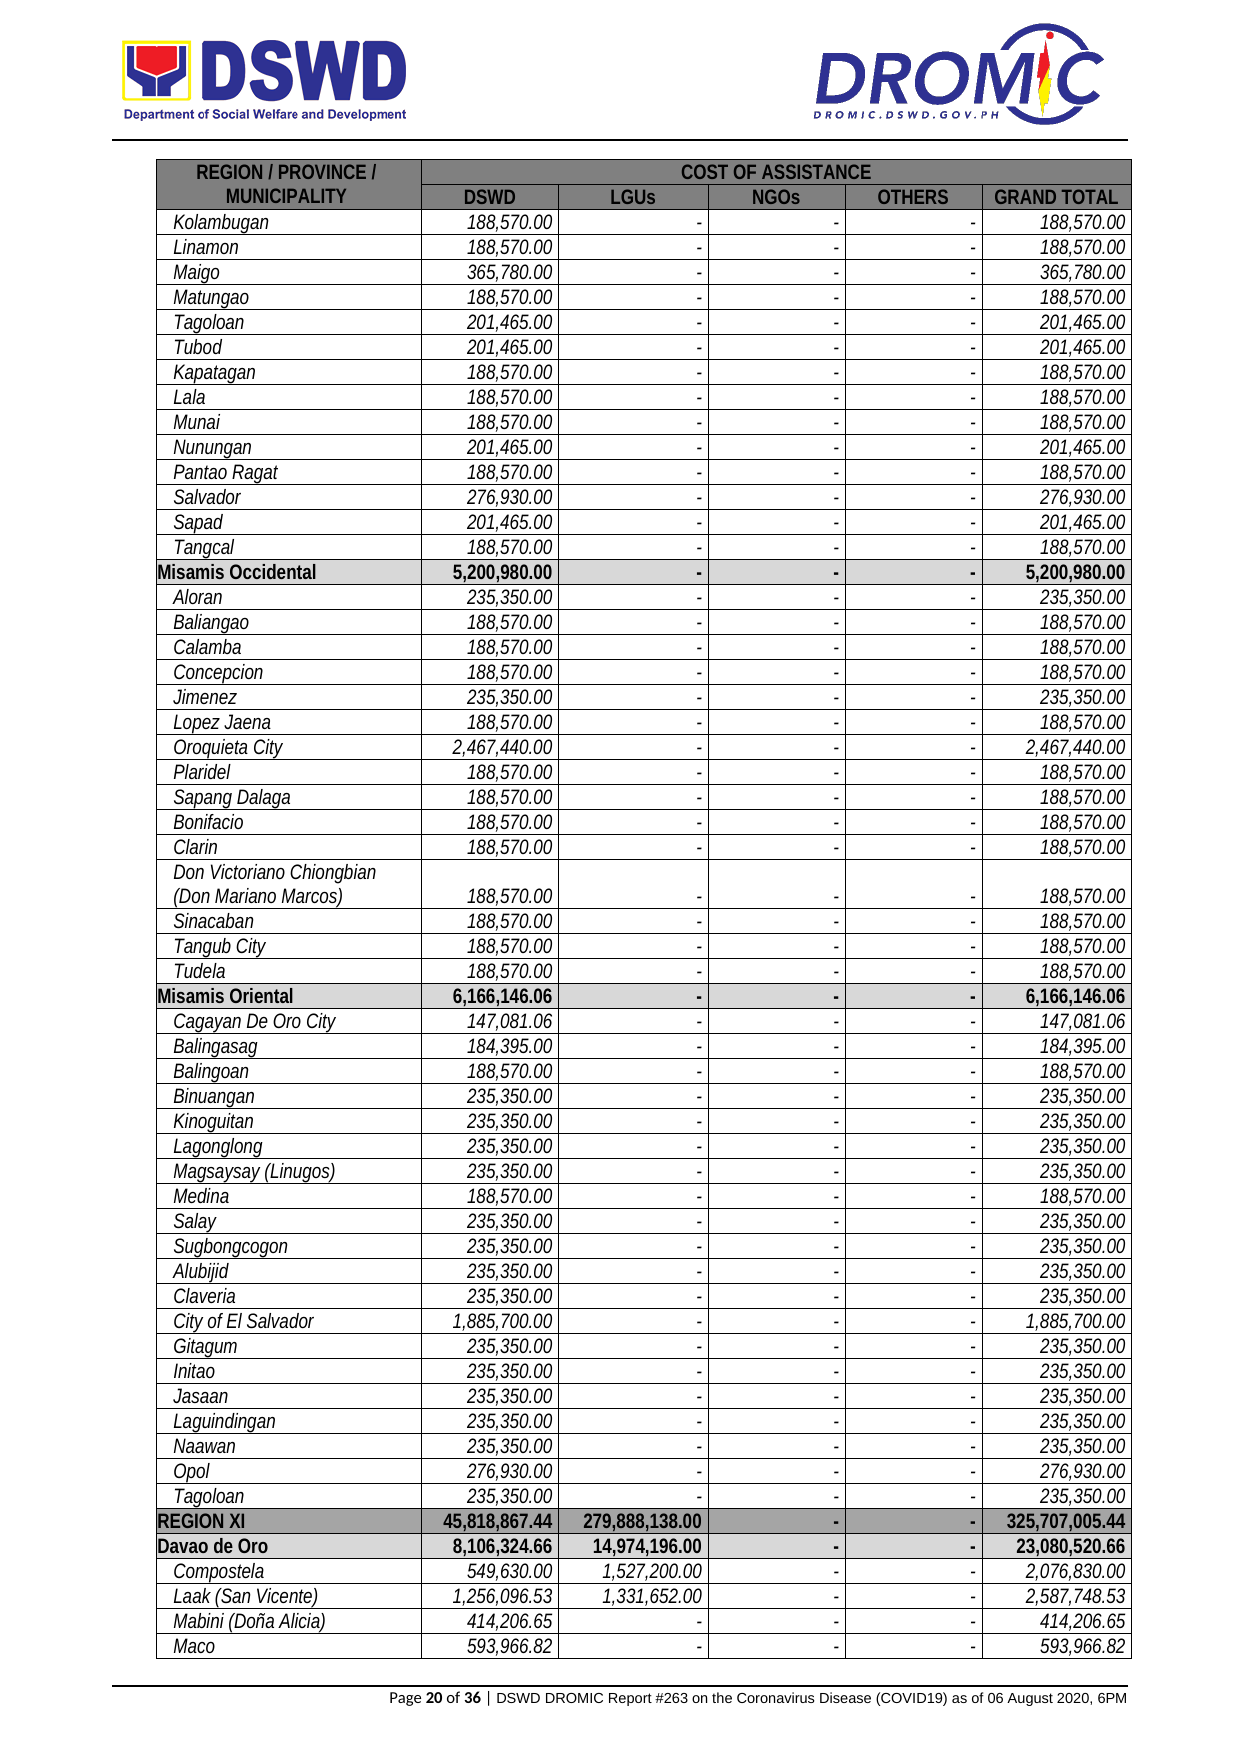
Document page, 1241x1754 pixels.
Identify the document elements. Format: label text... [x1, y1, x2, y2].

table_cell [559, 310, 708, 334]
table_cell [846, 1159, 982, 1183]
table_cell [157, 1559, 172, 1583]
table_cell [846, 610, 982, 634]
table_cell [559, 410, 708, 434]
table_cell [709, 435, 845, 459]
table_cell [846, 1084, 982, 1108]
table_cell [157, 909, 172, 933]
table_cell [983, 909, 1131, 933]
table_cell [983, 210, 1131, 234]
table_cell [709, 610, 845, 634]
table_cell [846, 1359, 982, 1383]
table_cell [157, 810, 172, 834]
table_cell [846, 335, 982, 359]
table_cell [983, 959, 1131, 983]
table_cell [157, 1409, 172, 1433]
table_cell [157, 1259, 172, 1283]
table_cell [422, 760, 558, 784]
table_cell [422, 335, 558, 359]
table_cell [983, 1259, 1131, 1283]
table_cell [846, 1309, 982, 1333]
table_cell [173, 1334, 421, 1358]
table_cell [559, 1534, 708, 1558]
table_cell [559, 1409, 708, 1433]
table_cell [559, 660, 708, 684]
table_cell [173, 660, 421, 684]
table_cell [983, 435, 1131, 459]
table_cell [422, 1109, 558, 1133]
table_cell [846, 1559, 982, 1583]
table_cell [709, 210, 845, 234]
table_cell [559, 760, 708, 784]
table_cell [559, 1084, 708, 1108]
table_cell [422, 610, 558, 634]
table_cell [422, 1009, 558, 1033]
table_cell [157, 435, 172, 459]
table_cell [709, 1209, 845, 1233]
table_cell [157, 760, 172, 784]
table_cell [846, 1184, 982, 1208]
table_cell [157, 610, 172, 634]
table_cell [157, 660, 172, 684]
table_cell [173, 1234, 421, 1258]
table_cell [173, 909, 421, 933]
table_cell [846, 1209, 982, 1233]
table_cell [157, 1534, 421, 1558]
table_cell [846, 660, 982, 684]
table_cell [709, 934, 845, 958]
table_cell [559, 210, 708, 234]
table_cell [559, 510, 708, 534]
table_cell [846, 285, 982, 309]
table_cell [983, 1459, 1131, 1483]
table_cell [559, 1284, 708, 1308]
picture [781, 23, 1133, 125]
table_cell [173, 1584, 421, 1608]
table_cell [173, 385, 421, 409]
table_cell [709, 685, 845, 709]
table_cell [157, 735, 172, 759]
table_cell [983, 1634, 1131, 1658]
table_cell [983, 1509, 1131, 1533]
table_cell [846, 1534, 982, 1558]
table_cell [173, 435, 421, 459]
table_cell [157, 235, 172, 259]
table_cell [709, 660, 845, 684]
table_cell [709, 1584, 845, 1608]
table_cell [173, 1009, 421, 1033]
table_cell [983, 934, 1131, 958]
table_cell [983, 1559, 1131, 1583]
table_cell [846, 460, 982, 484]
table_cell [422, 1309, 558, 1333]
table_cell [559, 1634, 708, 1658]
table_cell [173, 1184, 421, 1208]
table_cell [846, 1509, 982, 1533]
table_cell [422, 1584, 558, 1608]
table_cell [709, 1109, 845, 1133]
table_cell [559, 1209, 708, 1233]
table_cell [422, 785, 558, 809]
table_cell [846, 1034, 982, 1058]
table_cell LGUs [559, 185, 708, 209]
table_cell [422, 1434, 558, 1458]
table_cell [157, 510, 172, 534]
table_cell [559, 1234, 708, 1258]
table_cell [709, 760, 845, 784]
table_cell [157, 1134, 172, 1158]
table_header COST OF ASSISTANCE [422, 160, 1131, 184]
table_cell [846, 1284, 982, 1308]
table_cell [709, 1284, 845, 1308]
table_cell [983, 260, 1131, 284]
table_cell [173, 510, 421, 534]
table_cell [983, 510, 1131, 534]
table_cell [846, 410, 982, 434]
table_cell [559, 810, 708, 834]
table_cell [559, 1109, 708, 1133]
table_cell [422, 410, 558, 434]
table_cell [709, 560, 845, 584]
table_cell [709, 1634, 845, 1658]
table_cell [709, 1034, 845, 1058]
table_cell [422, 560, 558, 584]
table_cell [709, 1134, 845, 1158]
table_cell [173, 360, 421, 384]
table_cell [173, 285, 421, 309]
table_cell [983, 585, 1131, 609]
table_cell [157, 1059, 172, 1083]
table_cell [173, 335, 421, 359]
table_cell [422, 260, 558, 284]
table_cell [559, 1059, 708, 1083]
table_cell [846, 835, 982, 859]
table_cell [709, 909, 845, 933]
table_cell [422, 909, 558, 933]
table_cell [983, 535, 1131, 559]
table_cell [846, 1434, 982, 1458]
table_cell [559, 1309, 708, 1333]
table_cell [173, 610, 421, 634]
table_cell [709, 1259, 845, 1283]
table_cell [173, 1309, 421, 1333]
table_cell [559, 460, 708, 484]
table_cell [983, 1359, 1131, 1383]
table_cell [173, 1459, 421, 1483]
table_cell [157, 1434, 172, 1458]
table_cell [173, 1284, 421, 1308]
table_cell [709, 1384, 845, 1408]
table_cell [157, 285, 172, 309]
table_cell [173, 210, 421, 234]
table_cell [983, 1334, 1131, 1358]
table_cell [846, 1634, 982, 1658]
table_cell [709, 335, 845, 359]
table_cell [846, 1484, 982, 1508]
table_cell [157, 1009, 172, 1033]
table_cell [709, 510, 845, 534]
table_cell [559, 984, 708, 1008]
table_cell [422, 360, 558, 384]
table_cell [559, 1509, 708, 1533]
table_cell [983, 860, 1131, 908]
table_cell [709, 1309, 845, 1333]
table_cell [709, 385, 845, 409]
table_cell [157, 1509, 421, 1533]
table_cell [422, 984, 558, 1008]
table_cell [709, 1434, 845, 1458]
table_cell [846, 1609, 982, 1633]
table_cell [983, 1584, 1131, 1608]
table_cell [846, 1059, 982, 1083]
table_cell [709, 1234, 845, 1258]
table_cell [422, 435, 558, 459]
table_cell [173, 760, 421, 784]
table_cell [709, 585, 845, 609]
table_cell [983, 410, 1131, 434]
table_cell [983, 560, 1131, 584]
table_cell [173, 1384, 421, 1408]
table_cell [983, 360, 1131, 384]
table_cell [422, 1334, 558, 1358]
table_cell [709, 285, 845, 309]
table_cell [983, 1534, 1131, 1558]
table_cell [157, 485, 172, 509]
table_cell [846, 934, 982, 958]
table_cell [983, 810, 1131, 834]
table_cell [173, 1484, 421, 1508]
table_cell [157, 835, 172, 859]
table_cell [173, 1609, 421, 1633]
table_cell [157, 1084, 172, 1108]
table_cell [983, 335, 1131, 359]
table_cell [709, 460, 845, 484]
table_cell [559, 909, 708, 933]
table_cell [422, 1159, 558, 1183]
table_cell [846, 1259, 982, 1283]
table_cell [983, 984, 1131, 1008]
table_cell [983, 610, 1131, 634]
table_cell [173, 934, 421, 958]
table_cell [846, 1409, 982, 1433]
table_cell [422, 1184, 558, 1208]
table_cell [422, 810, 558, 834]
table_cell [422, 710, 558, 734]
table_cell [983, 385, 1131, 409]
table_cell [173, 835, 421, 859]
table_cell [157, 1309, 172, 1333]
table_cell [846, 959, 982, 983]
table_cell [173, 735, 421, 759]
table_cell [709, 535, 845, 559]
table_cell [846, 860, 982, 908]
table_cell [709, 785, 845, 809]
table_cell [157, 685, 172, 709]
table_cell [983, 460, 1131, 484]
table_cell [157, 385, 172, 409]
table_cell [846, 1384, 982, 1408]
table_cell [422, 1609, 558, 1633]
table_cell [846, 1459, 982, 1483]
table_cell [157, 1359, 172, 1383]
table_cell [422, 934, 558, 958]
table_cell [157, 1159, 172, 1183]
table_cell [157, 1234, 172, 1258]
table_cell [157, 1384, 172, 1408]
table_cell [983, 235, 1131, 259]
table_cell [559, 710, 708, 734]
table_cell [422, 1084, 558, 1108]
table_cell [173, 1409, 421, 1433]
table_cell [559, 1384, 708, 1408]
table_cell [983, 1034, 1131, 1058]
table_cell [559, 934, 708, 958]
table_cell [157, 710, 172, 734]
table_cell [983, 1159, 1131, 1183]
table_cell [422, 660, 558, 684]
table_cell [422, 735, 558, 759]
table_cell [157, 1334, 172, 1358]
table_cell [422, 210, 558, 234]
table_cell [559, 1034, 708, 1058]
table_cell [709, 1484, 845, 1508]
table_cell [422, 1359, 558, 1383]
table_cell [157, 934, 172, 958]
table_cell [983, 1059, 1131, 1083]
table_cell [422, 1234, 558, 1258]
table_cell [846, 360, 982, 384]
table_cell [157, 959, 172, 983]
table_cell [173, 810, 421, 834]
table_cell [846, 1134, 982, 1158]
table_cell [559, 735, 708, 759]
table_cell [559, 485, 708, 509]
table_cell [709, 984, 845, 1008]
table_cell NGOs [709, 185, 845, 209]
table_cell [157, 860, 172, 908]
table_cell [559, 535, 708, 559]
picture [112, 37, 416, 125]
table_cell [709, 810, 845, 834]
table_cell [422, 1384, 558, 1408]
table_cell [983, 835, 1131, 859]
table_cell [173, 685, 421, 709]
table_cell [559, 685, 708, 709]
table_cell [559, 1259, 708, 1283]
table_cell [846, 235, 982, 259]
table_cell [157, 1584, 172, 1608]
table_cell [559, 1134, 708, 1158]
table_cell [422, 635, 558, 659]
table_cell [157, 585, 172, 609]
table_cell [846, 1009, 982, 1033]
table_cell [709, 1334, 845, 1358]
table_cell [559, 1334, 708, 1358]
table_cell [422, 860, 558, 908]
table_cell GRAND TOTAL [983, 185, 1131, 209]
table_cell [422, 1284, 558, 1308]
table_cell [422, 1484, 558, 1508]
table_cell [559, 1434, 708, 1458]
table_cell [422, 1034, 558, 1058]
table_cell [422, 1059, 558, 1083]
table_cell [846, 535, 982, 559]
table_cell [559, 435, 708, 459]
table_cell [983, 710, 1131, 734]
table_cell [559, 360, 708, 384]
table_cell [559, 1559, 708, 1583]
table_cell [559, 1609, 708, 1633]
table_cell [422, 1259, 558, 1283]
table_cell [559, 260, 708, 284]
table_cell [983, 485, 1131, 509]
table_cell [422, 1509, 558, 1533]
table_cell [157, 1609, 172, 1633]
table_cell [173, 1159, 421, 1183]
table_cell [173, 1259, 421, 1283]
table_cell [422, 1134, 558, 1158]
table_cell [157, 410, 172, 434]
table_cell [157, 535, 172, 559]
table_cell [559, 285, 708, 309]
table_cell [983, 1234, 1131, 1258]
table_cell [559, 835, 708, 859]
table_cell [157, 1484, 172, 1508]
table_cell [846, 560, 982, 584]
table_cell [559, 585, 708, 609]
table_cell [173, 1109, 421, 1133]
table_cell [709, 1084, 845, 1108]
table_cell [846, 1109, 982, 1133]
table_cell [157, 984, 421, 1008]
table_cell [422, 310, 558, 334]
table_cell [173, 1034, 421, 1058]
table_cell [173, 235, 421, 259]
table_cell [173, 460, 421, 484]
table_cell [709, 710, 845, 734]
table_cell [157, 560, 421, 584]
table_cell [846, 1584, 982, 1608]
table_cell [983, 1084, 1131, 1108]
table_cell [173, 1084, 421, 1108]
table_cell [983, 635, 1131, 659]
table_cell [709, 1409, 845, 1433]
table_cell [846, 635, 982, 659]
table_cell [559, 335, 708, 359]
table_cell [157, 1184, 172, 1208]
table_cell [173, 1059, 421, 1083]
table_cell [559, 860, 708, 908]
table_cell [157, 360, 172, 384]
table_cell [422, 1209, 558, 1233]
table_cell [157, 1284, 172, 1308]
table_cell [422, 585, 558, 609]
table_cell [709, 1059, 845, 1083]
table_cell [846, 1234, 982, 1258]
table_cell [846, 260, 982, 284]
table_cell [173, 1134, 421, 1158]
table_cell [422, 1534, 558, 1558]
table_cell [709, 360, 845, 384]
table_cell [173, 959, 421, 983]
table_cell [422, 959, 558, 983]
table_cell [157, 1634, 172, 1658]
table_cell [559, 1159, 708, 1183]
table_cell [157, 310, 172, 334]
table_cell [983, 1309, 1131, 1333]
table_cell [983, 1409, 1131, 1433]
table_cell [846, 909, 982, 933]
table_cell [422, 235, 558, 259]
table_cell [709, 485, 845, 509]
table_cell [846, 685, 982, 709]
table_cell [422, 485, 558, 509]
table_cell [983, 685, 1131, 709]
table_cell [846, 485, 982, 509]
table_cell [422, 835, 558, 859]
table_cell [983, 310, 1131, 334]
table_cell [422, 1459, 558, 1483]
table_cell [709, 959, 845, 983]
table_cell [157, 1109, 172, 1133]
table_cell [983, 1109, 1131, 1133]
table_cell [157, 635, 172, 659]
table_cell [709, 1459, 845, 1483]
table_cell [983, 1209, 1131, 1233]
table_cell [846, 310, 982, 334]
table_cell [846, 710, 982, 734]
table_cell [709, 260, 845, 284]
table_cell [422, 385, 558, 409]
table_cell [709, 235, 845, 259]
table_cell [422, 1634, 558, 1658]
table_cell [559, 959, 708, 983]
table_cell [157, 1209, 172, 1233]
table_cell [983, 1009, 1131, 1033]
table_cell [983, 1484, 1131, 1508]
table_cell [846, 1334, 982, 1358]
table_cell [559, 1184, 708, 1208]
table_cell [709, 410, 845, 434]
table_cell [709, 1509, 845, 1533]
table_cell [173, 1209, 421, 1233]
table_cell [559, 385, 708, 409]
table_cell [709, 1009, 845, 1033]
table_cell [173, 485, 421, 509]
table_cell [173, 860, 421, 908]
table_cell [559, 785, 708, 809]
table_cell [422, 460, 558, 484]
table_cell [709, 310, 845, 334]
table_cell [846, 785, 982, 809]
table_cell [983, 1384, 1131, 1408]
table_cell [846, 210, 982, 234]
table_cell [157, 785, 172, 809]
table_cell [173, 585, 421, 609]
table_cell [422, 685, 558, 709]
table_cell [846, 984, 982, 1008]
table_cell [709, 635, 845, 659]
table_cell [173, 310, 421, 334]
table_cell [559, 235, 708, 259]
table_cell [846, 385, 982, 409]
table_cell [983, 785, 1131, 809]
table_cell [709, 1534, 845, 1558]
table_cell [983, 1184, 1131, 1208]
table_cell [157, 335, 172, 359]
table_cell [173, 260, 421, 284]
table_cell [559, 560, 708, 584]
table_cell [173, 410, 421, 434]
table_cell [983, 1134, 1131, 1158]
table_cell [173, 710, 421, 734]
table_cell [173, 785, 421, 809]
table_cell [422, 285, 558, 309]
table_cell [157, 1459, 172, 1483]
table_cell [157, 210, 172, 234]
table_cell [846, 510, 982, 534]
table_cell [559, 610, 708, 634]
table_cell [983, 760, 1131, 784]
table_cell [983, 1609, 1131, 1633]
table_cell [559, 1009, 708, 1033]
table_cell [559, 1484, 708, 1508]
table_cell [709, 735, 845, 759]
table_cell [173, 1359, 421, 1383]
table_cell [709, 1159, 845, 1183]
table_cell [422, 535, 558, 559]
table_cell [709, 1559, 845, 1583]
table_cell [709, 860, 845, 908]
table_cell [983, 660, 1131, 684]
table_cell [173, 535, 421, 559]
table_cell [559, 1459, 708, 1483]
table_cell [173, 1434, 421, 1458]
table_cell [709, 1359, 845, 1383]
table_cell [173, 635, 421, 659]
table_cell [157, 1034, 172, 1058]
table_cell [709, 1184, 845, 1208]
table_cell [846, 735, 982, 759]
table_cell DSWD [422, 185, 558, 209]
table_header REGION / PROVINCE / MUNICIPALITY [157, 160, 421, 209]
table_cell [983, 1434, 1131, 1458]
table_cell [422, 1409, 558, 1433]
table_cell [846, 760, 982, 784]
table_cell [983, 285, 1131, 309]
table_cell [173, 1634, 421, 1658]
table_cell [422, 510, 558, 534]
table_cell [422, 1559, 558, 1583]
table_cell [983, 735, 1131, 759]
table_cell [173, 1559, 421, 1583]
table_cell OTHERS [846, 185, 982, 209]
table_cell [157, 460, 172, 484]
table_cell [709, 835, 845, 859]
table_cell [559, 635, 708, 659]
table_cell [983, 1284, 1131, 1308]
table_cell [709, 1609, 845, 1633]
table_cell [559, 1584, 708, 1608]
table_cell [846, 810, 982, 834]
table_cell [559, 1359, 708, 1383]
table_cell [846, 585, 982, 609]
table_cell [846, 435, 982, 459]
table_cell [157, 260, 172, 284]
